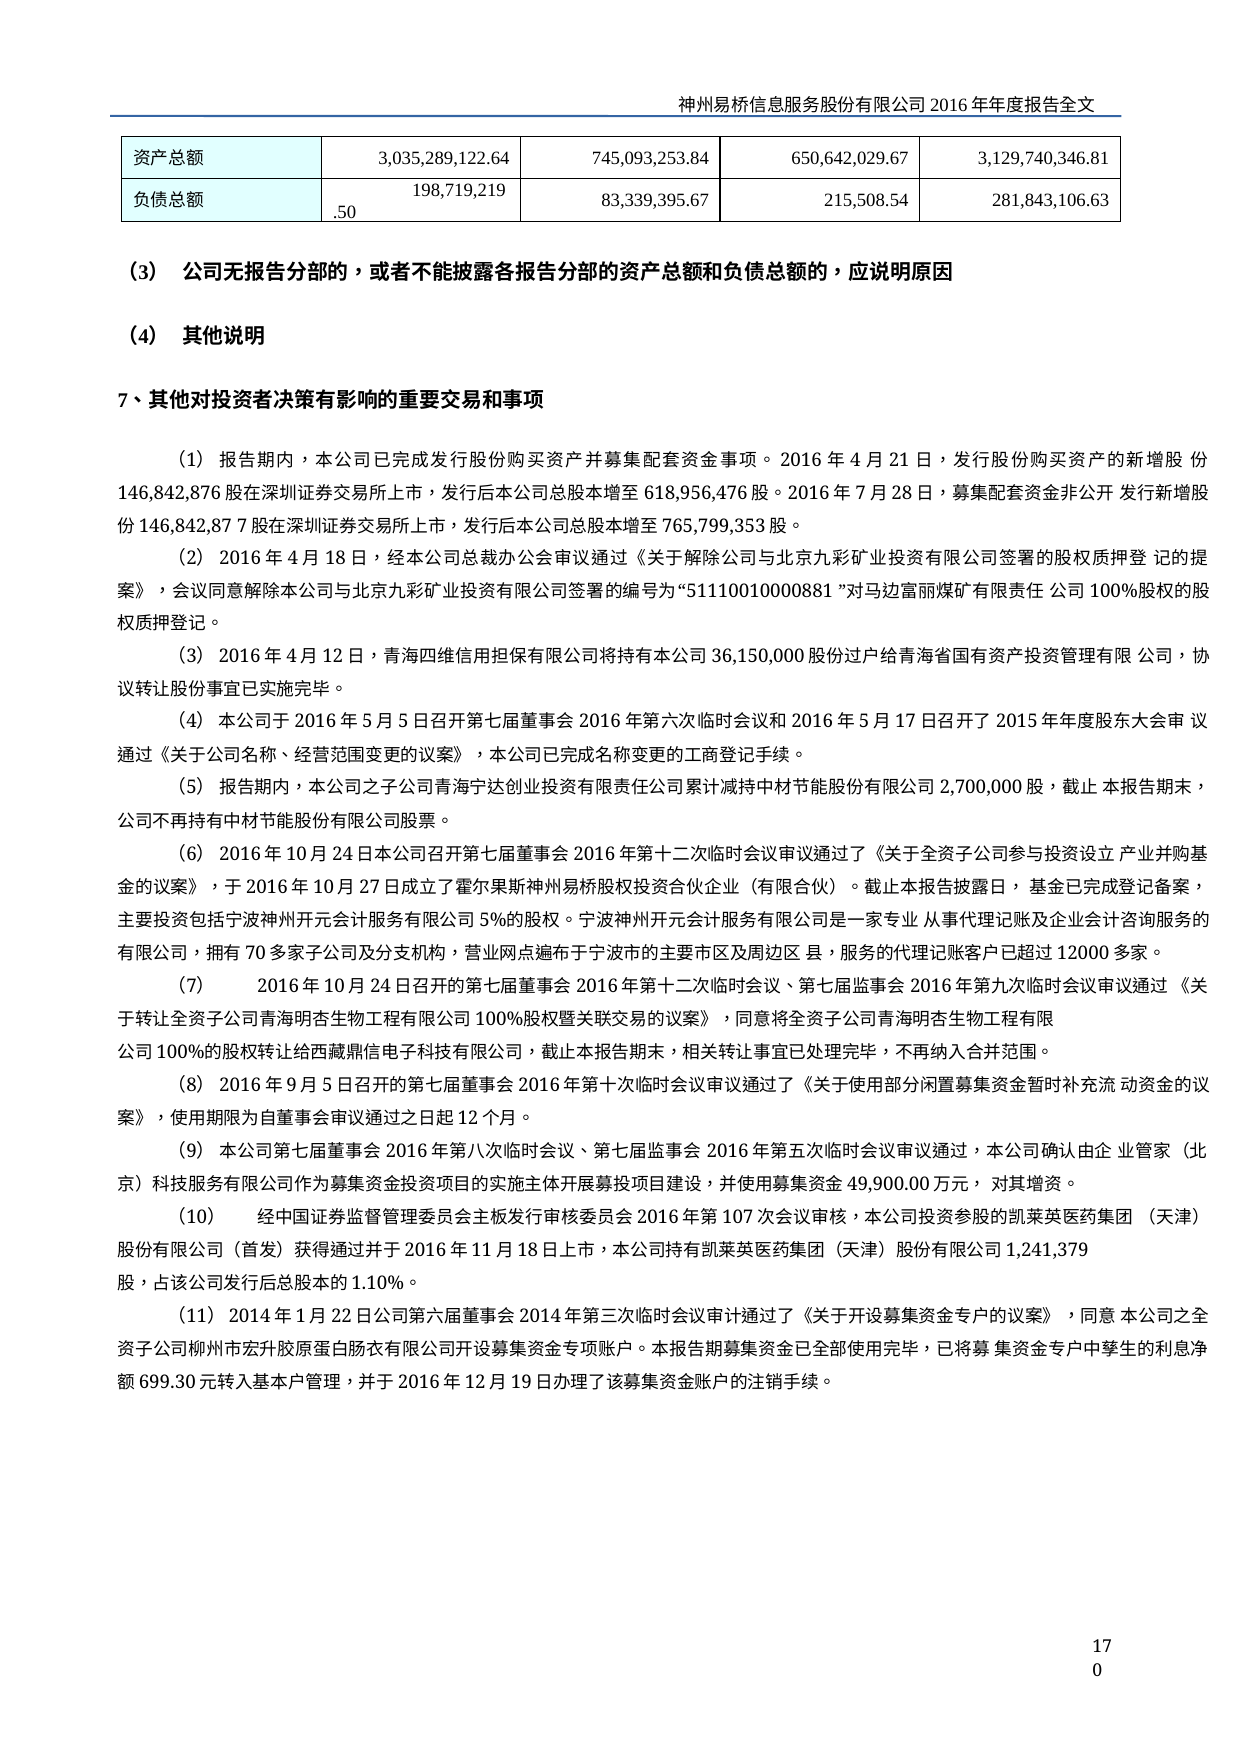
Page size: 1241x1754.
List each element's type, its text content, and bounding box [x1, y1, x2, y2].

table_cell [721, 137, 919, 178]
text （3） 公司无报告分部的，或者不能披露各报告分部的资产总额和负债总额的，应说明原因 [32, 257, 1210, 286]
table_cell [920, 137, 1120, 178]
text （4） 本公司于2016年5月5日召开第七届董事会2016年第六次临时会议和2016年5月17日召开了2015年年度股东大会审 议通过《关于公司名称、经营范围变更的议案》，本公司已完成名称变更的工商登记手续。 [117, 702, 1210, 768]
text 公司100%的股权转让给西藏鼎信电子科技有限公司，截止本报告期末，相关转让事宜已处理完毕，不再纳入合并范围。 [32, 1032, 1210, 1065]
text 股，占该公司发行后总股本的1.10%。 [32, 1263, 1210, 1296]
text （6） 2016年10月24日本公司召开第七届董事会2016年第十二次临时会议审议通过了《关于全资子公司参与投资设立 产业并购基金的议案》，于2016年10月27日成立了霍尔果斯神州易桥股权投资合伙企业（有限合伙）。截止本报告披露日， 基金已完成登记备案，主要投资包括宁波神州开元会计服务有限公司5%的股权。宁波神州开元会计服务有限公司是一家专业 从事代理记账及企业会计咨询服务的有限公司，拥有70多家子公司及分支机构，营业网点遍布于宁波市的主要市区及周边区 县，服务的代理记账客户已超过12000多家。 [117, 834, 1210, 966]
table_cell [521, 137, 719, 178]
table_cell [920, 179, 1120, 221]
text （3） 2016年4月12日，青海四维信用担保有限公司将持有本公司36,150,000股份过户给青海省国有资产投资管理有限 公司，协议转让股份事宜已实施完毕。 [117, 636, 1210, 702]
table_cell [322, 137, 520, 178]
text （10） 经中国证券监督管理委员会主板发行审核委员会2016年第107次会议审核，本公司投资参股的凯莱英医药集团 （天津）股份有限公司（首发）获得通过并于2016年11月18日上市，本公司持有凯莱英医药集团（天津）股份有限公司1,241,379 [117, 1197, 1210, 1263]
text （2） 2016年4月18日，经本公司总裁办公会审议通过《关于解除公司与北京九彩矿业投资有限公司签署的股权质押登 记的提案》，会议同意解除本公司与北京九彩矿业投资有限公司签署的编号为“51110010000881 ”对马边富丽煤矿有限责任 公司100%股权的股权质押登记。 [117, 538, 1210, 636]
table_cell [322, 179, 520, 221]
text （1） 报告期内，本公司已完成发行股份购买资产并募集配套资金事项。2016年4月21日，发行股份购买资产的新增股 份146,842,876股在深圳证券交易所上市，发行后本公司总股本增至618,956,476股。2016年7月28日，募集配套资金非公开 发行新增股份146,842,87 7股在深圳证券交易所上市，发行后本公司总股本增至765,799,353股。 [117, 441, 1210, 538]
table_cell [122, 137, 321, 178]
text （9） 本公司第七届董事会2016年第八次临时会议、第七届监事会2016年第五次临时会议审议通过，本公司确认由企 业管家（北京）科技服务有限公司作为募集资金投资项目的实施主体开展募投项目建设，并使用募集资金49,900.00万元， 对其增资。 [117, 1131, 1210, 1197]
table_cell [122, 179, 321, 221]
text （5） 报告期内，本公司之子公司青海宁达创业投资有限责任公司累计减持中材节能股份有限公司2,700,000股，截止 本报告期末，公司不再持有中材节能股份有限公司股票。 [117, 768, 1210, 834]
text （4） 其他说明 [32, 321, 1210, 350]
text （8） 2016年9月5日召开的第七届董事会2016年第十次临时会议审议通过了《关于使用部分闲置募集资金暂时补充流 动资金的议案》，使用期限为自董事会审议通过之日起12个月。 [117, 1065, 1210, 1131]
text （7） 2016年10月24日召开的第七届董事会2016年第十二次临时会议、第七届监事会2016年第九次临时会议审议通过 《关于转让全资子公司青海明杏生物工程有限公司100%股权暨关联交易的议案》，同意将全资子公司青海明杏生物工程有限 [117, 966, 1210, 1032]
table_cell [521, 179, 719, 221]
text 7、其他对投资者决策有影响的重要交易和事项 [32, 385, 1210, 414]
text （11） 2014年1月22日公司第六届董事会2014年第三次临时会议审计通过了《关于开设募集资金专户的议案》，同意 本公司之全资子公司柳州市宏升胶原蛋白肠衣有限公司开设募集资金专项账户。本报告期募集资金已全部使用完毕，已将募 集资金专户中孳生的利息净额699.30元转入基本户管理，并于2016年12月19日办理了该募集资金账户的注销手续。 [117, 1296, 1210, 1395]
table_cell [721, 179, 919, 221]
